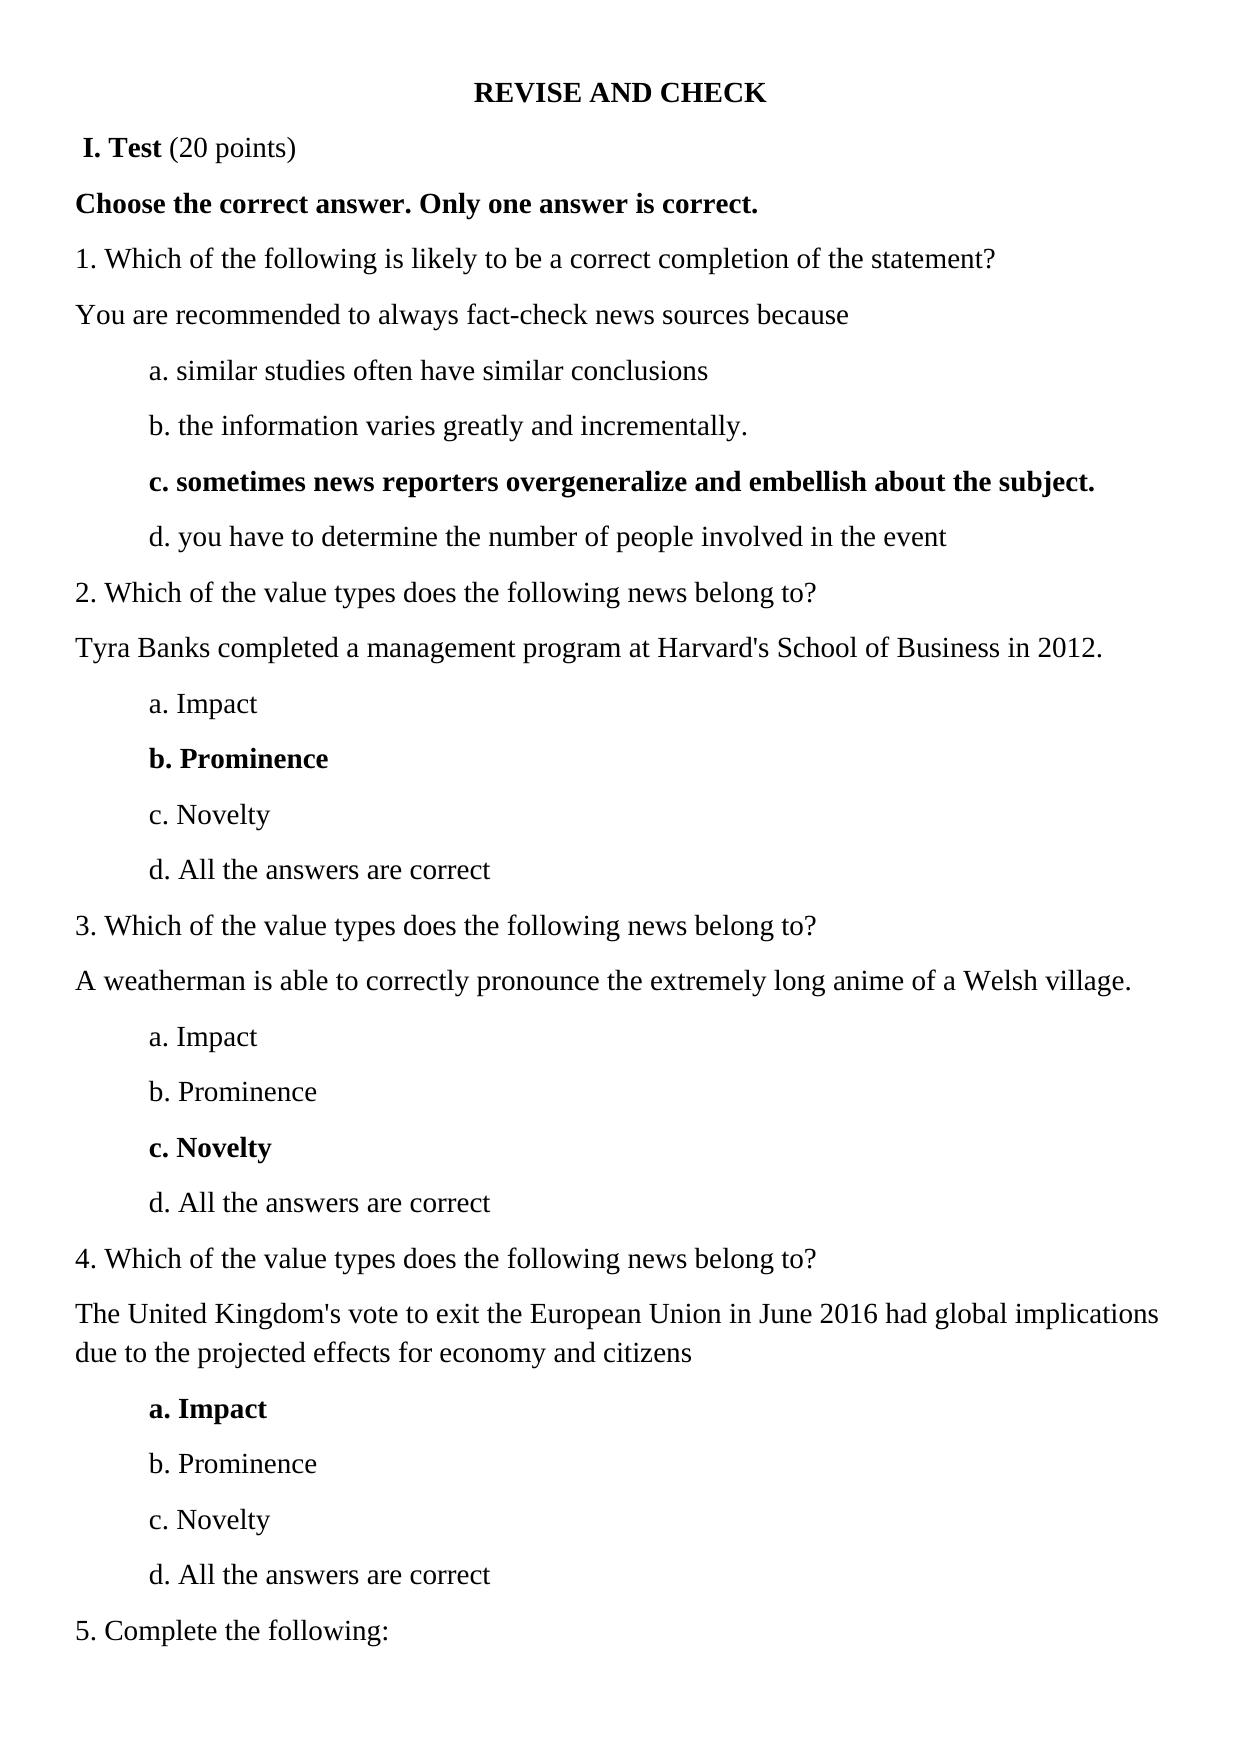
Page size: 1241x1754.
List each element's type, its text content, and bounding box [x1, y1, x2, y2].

text REVISE AND CHECK [75, 75, 1165, 108]
text c. sometimes news reporters overgeneralize and embellish about the subject. [149, 464, 1165, 497]
text Choose the correct answer. Only one answer is correct. [75, 186, 1165, 219]
text I. Test (20 points) [75, 131, 1165, 164]
text a. Impact [149, 1391, 1165, 1424]
text The United Kingdom's vote to exit the European Union in June 2016 had global implications due to the projected effects for economy and citizens [75, 1296, 1165, 1369]
text c. Novelty [149, 797, 1165, 830]
text c. Novelty [149, 1130, 1165, 1163]
text d. All the answers are correct [149, 1185, 1165, 1219]
text b. the information varies greatly and incrementally. [149, 408, 1165, 442]
text b. Prominence [149, 1446, 1165, 1480]
text 5. Complete the following: [75, 1613, 1165, 1646]
text 1. Which of the following is likely to be a correct completion of the statement? [75, 242, 1165, 275]
text b. Prominence [149, 741, 1165, 775]
text d. All the answers are correct [149, 1557, 1165, 1591]
text b. Prominence [149, 1074, 1165, 1108]
text d. All the answers are correct [149, 852, 1165, 886]
text A weatherman is able to correctly pronounce the extremely long anime of a Welsh village. [75, 963, 1165, 997]
text 3. Which of the value types does the following news belong to? [75, 908, 1165, 941]
text You are recommended to always fact-check news sources because [75, 297, 1165, 331]
text Tyra Banks completed a management program at Harvard's School of Business in 2012. [75, 630, 1165, 664]
text a. Impact [149, 1019, 1165, 1052]
text 4. Which of the value types does the following news belong to? [75, 1241, 1165, 1274]
text c. Novelty [149, 1502, 1165, 1535]
text d. you have to determine the number of people involved in the event [149, 519, 1165, 553]
text 2. Which of the value types does the following news belong to? [75, 575, 1165, 608]
text a. similar studies often have similar conclusions [149, 353, 1165, 386]
text a. Impact [149, 686, 1165, 719]
